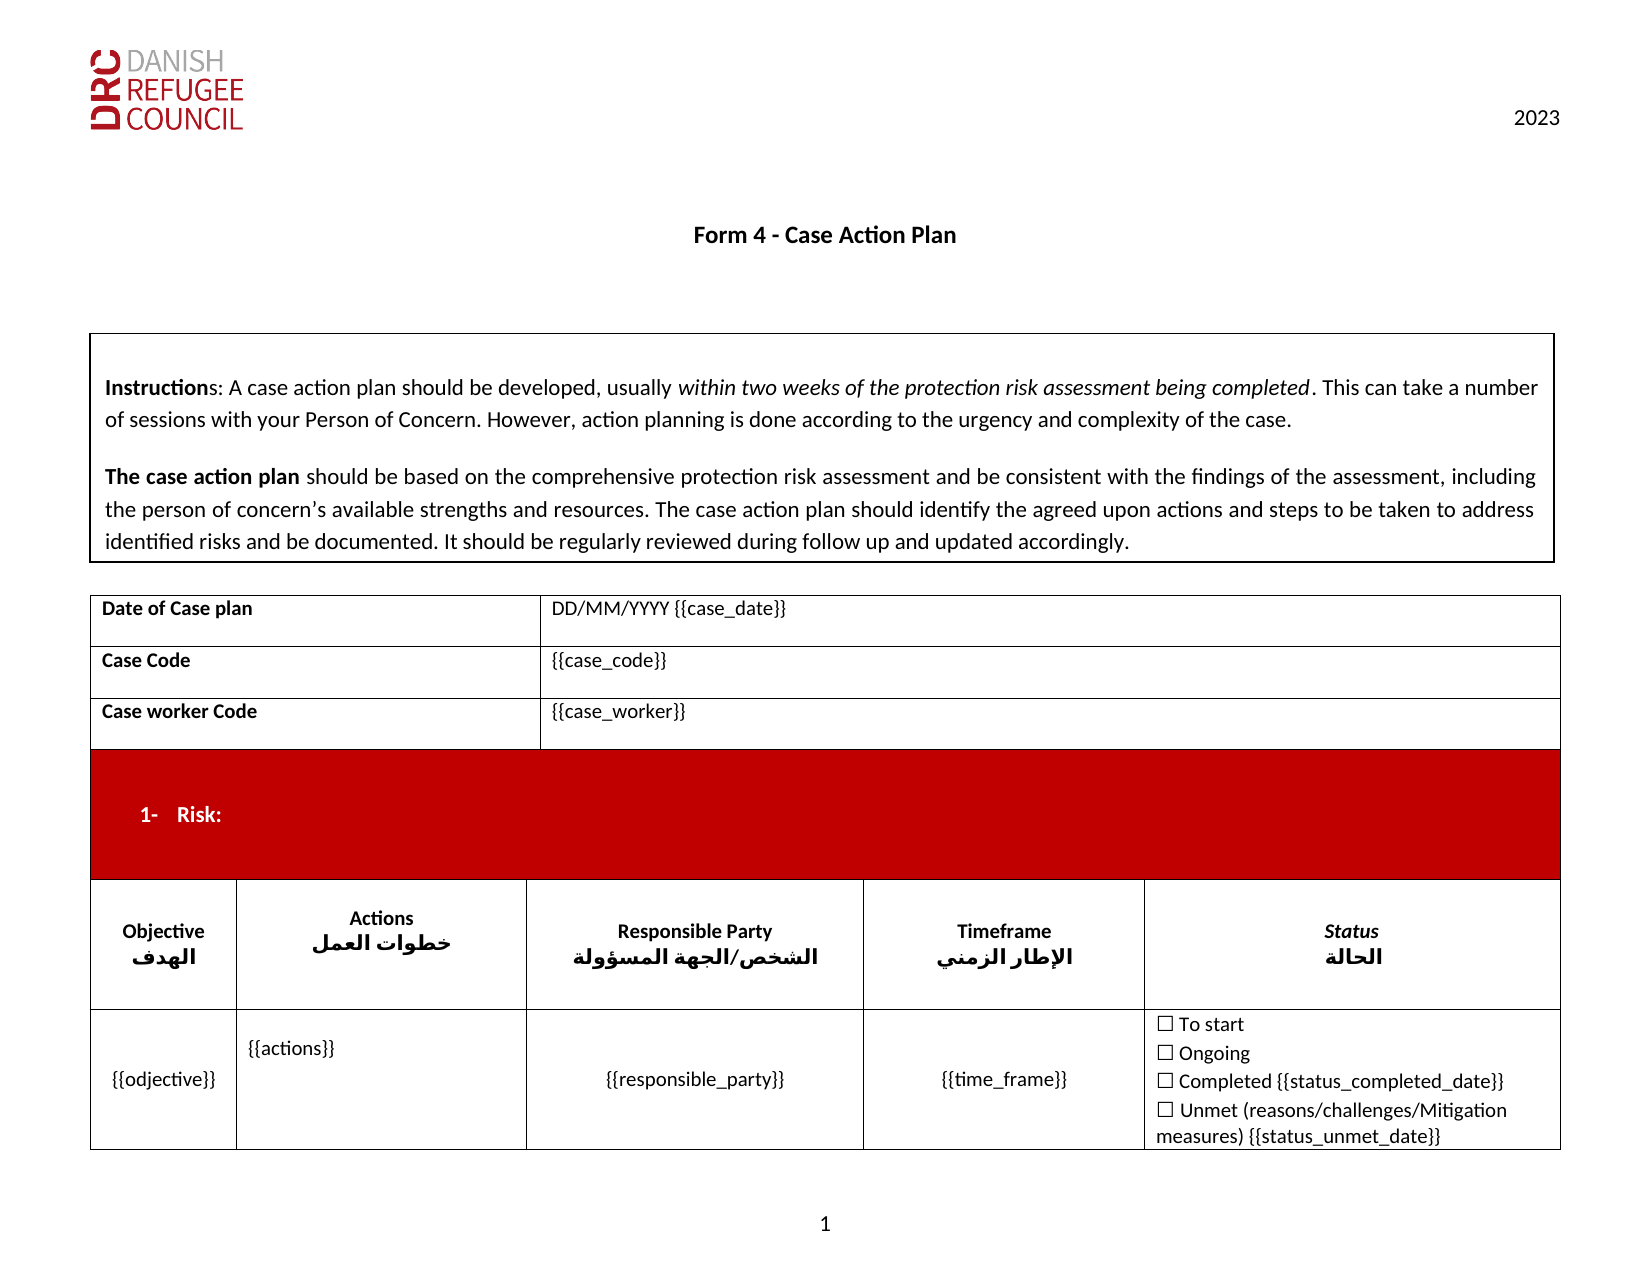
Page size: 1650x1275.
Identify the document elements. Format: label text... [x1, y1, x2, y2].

table_cell Responsible Party الشخص/الجهة المسؤولة [527, 880, 863, 1008]
table_cell {{case_code}} [541, 647, 1560, 697]
table_cell {{case_worker}} [541, 699, 1560, 749]
picture [90, 50, 243, 130]
table_cell Case Code [91, 647, 540, 697]
table_cell {{responsible_party}} [527, 1010, 863, 1149]
table_cell Risk: [91, 750, 1560, 879]
table_cell ☐ To start ☐ Ongoing ☐ Completed {{status_completed_date}} ☐ Unmet (reasons/challenges/Mitigation measures) {{status_unmet_date}} [1145, 1010, 1560, 1149]
table_header DD/MM/YYYY {{case_date}} [541, 596, 1560, 646]
table_cell {{odjective}} [91, 1010, 236, 1149]
table_cell Objective الهدف [91, 880, 236, 1008]
table_cell Actions خطوات العمل [237, 880, 526, 1008]
table_cell Case worker Code [91, 699, 540, 749]
table_cell {{actions}} [237, 1010, 526, 1149]
text Form 4 - Case Action Plan [90, 219, 1560, 250]
table_cell Status الحالة [1145, 880, 1560, 1008]
table_cell Timeframe الإطار الزمني [864, 880, 1144, 1008]
table_header Date of Case plan [91, 596, 540, 646]
table_cell {{time_frame}} [864, 1010, 1144, 1149]
